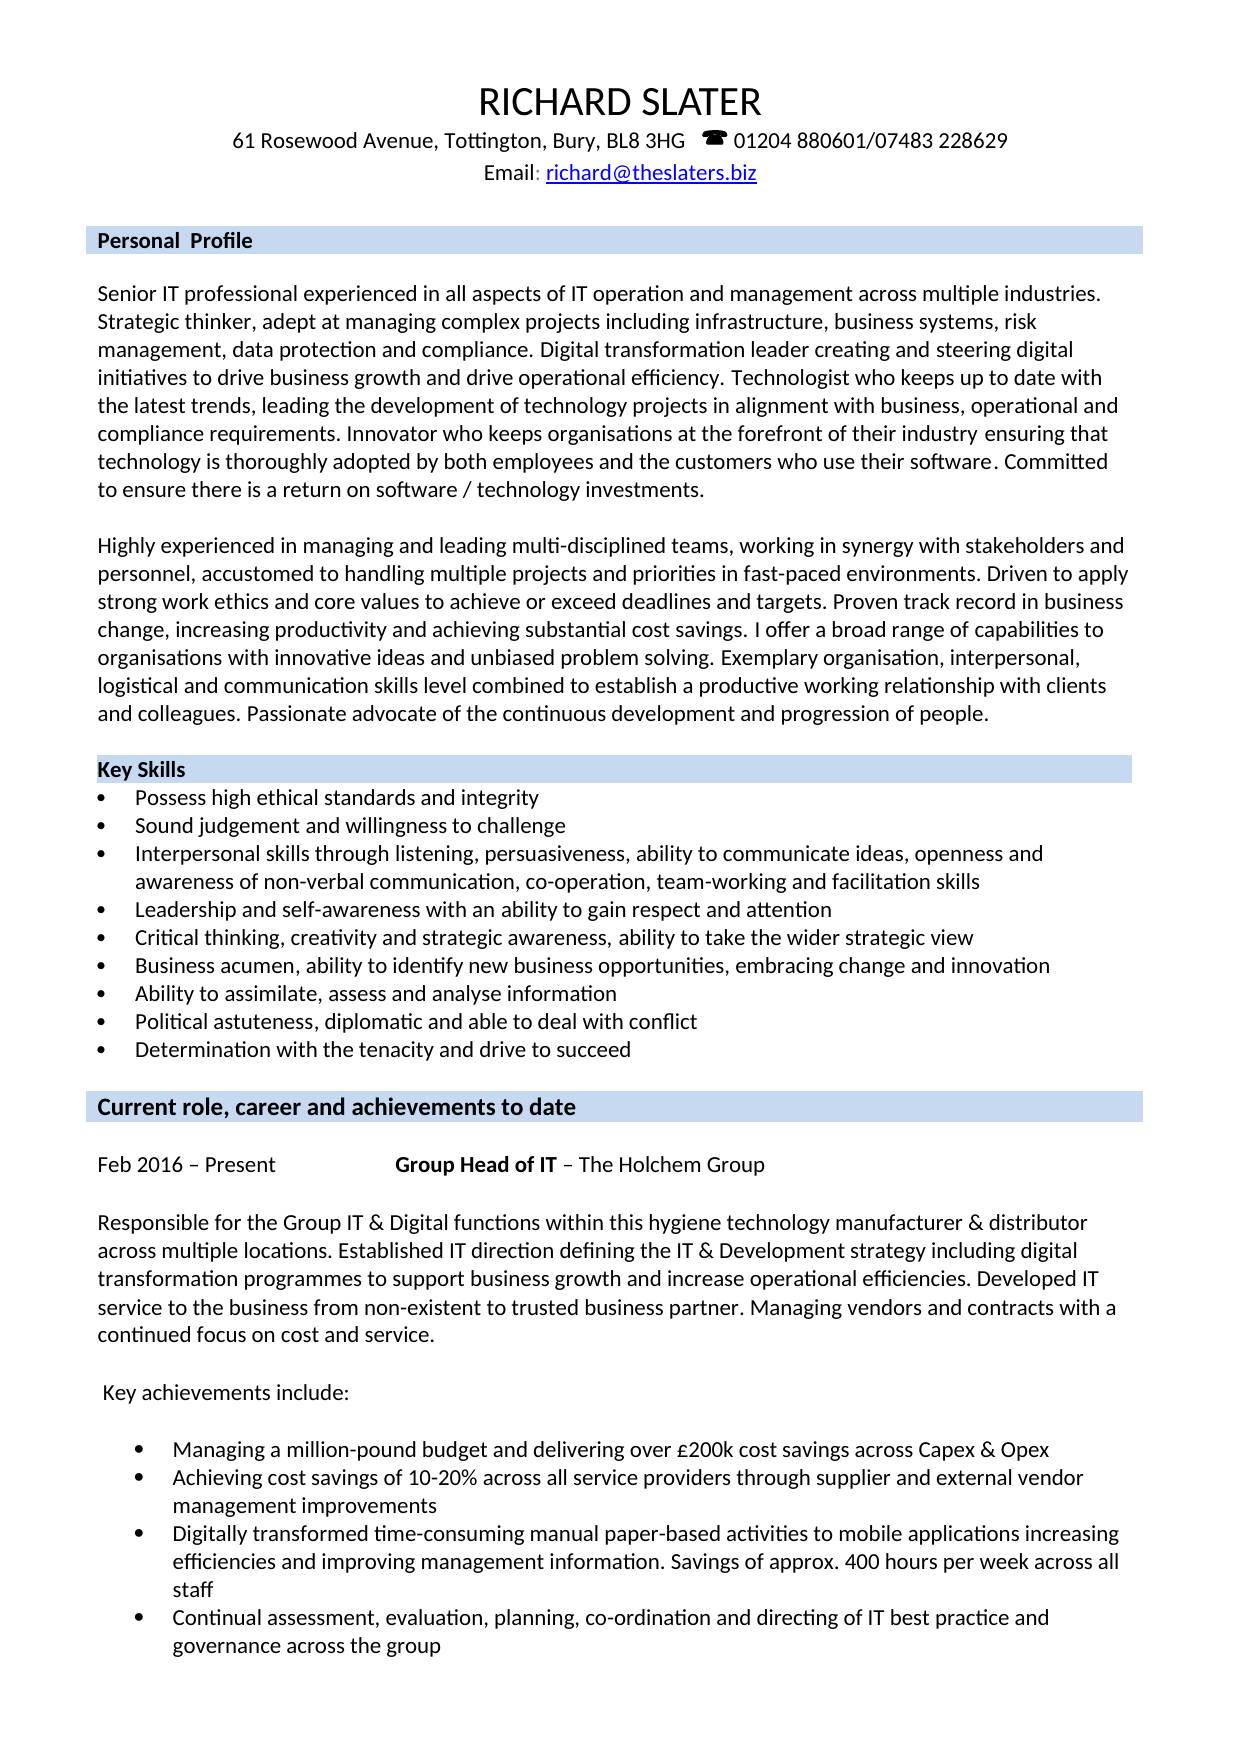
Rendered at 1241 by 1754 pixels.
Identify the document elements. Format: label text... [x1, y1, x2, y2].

table_cell Current role, career and achievements to date [86, 1091, 1143, 1122]
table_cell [86, 1122, 1143, 1659]
text Richard Slater [75, 75, 1165, 126]
text Email: richard@theslaters.biz [75, 158, 1165, 186]
text 61 Rosewood Avenue, Tottington, Bury, BL8 3HG 01204 880601/07483 228629 [75, 126, 1165, 154]
table_header Personal Profile [86, 226, 1143, 254]
table_cell Senior IT professional experienced in all aspects of IT operation and management across multiple industries. Strategic thinker, adept at managing complex projects including infrastructure, business systems, risk management, data protection and compliance. Digital transformation leader creating and steering digital initiatives to drive business growth and drive operational efficiency. Technologist who keeps up to date with the latest trends, leading the development of technology projects in alignment with business, operational and compliance requirements. Innovator who keeps organisations at the forefront of their industry ensuring that technology is thoroughly adopted by both employees and the customers who use their software. Committed to ensure there is a return on software / technology investments. Highly experienced in managing and leading multi-disciplined teams, working in synergy with stakeholders and personnel, accustomed to handling multiple projects and priorities in fast-paced environments. Driven to apply strong work ethics and core values to achieve or exceed deadlines and targets. Proven track record in business change, increasing productivity and achieving substantial cost savings. I offer a broad range of capabilities to organisations with innovative ideas and unbiased problem solving. Exemplary organisation, interpersonal, logistical and communication skills level combined to establish a productive working relationship with clients and colleagues. Passionate advocate of the continuous development and progression of people. Key Skills Possess high ethical standards and integrity Sound judgement and willingness to challenge Interpersonal skills through listening, persuasiveness, ability to communicate ideas, openness and awareness of non-verbal communication, co-operation, team-working and facilitation skills Leadership and self-awareness with an ability to gain respect and attention Critical thinking, creativity and strategic awareness, ability to take the wider strategic view Business acumen, ability to identify new business opportunities, embracing change and innovation Ability to assimilate, assess and analyse information Political astuteness, diplomatic and able to deal with conflict Determination with the tenacity and drive to succeed [86, 254, 1143, 1091]
